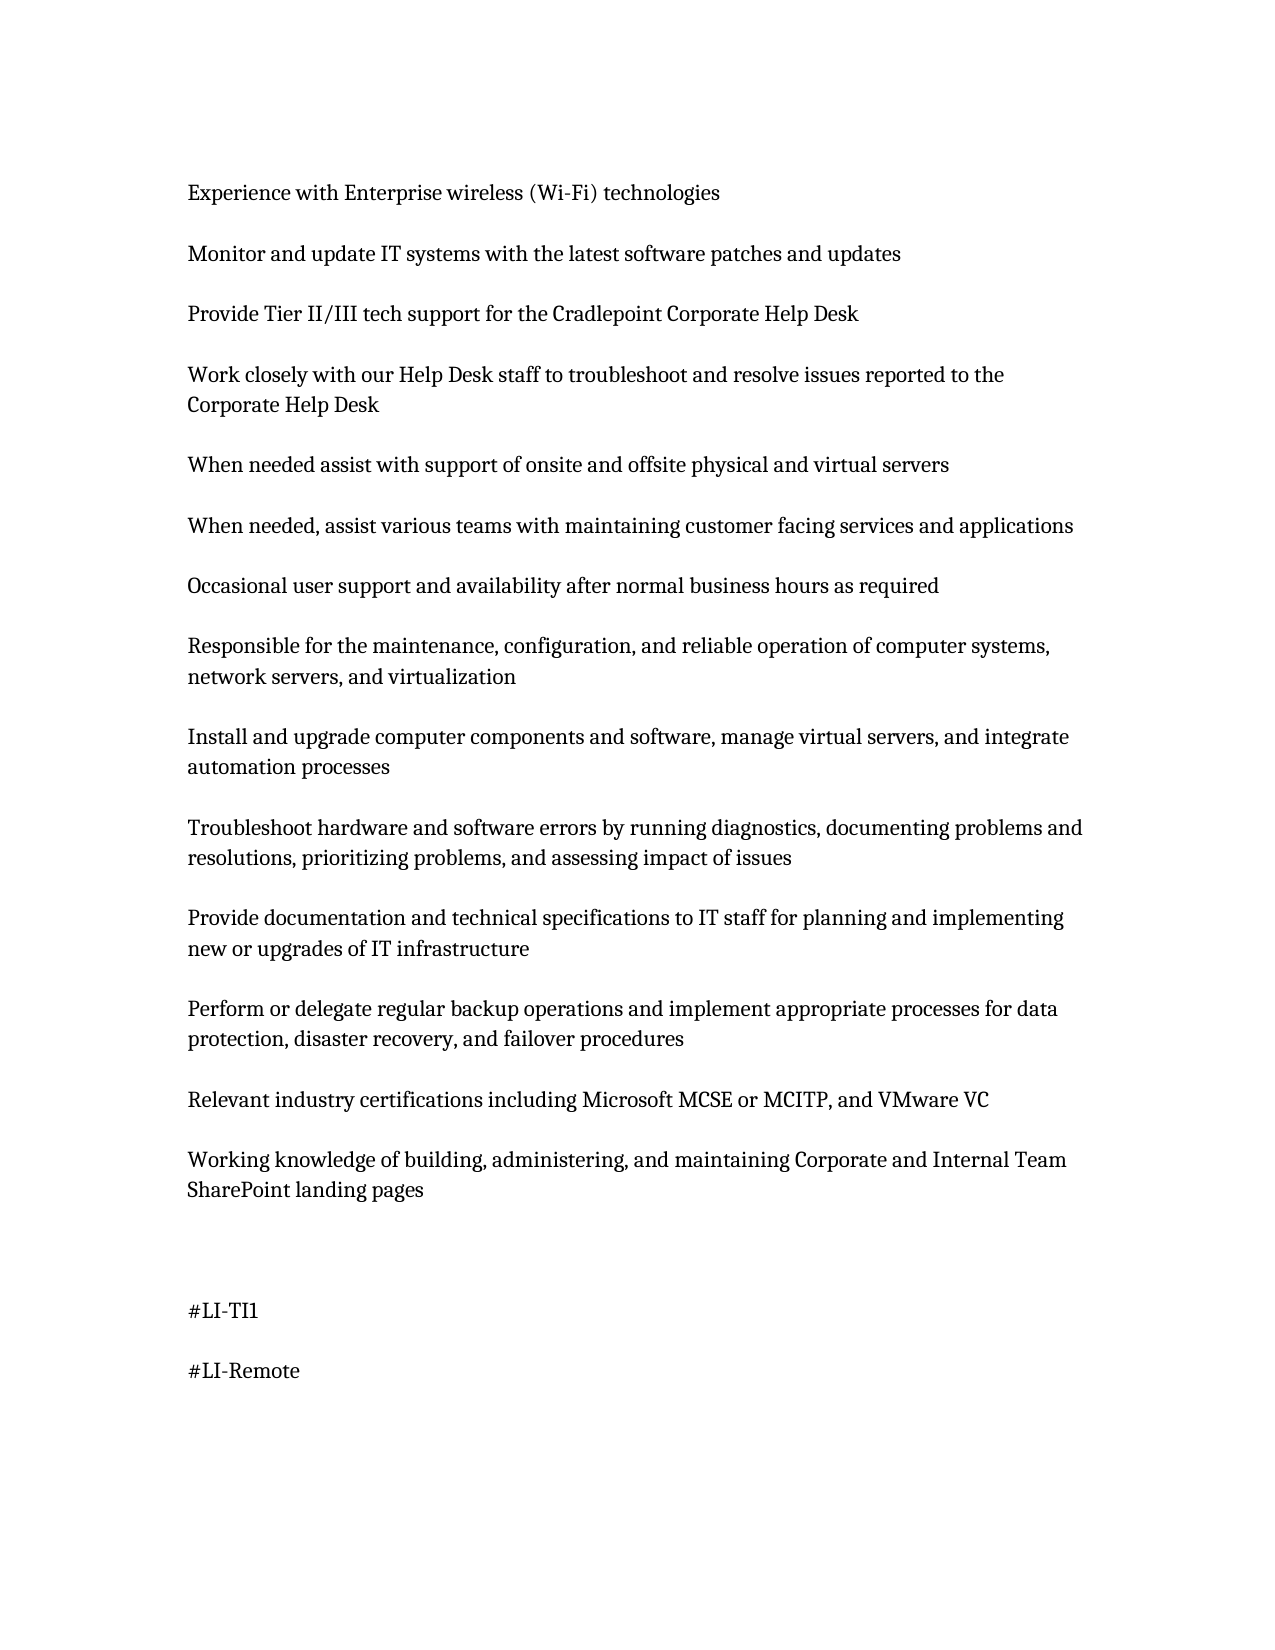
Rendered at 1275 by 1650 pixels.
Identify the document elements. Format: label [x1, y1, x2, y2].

text [187, 150, 1087, 1475]
